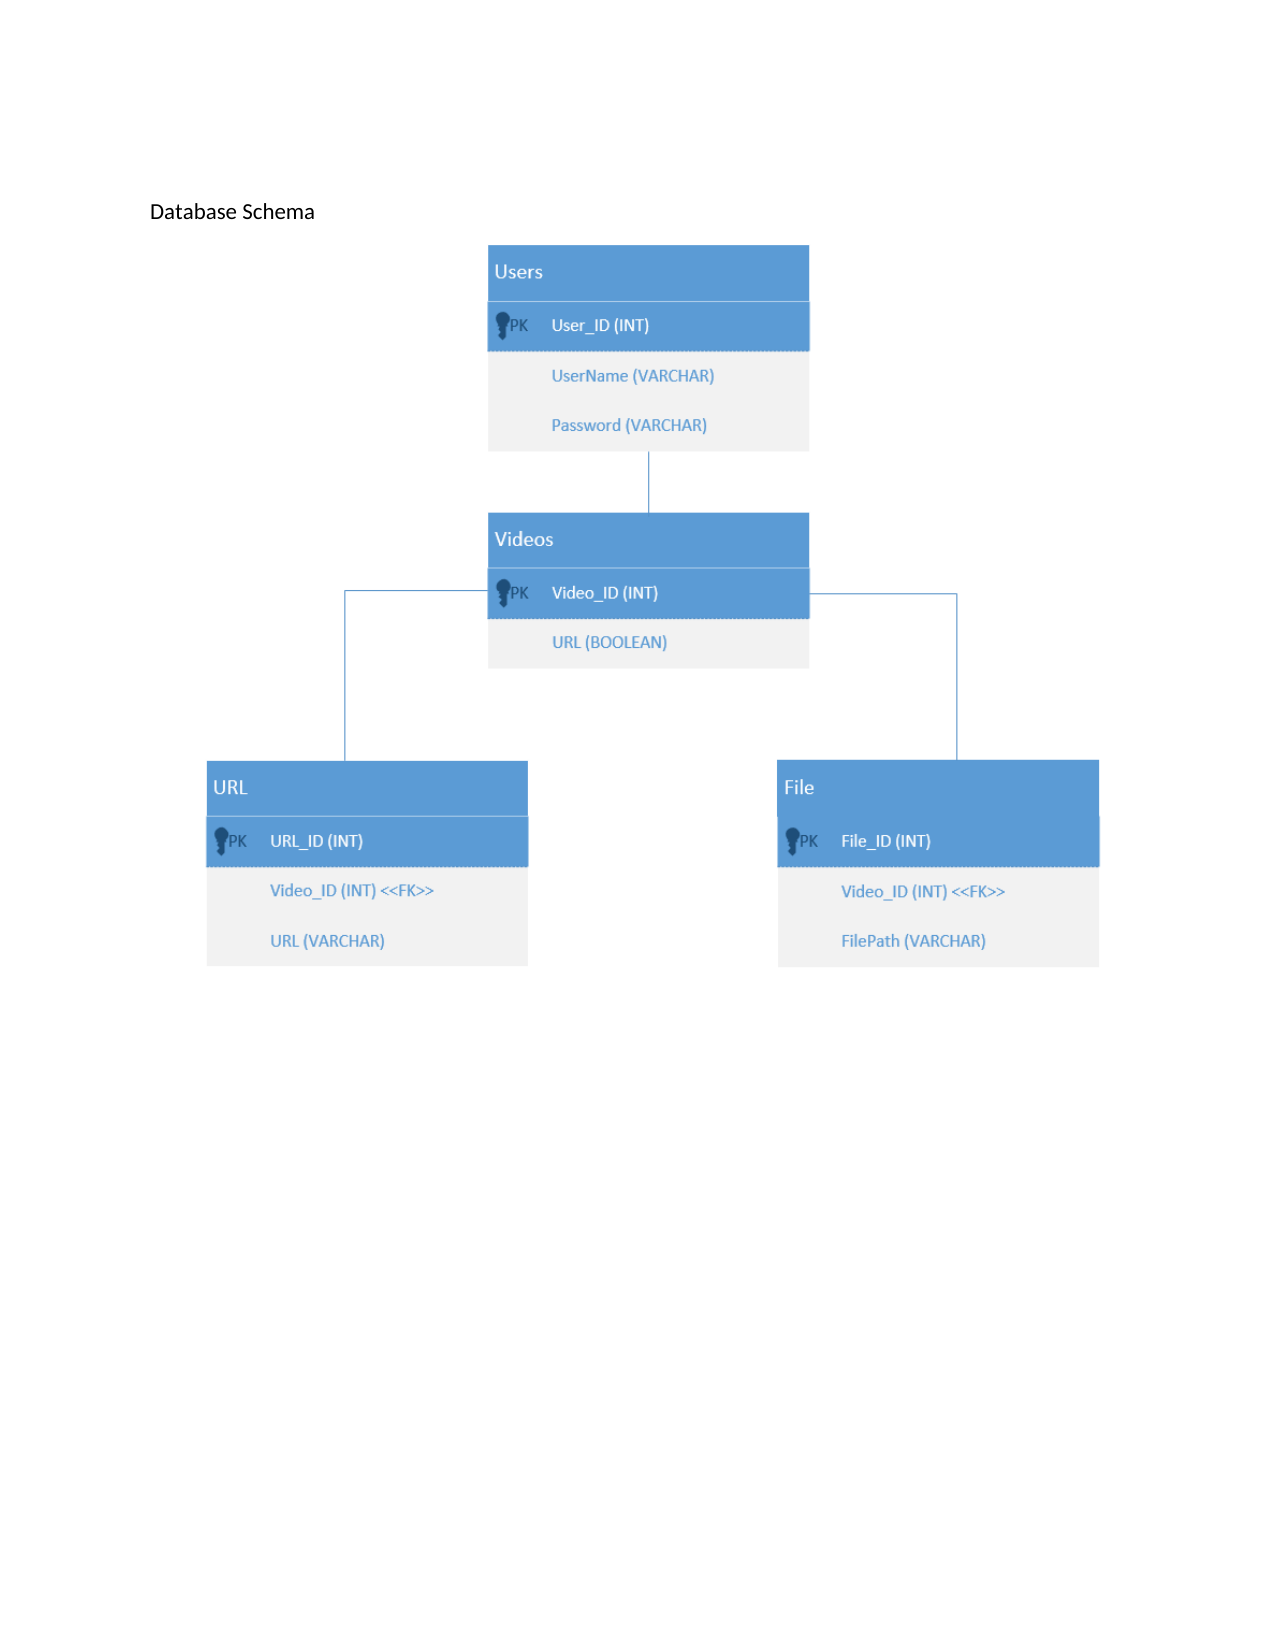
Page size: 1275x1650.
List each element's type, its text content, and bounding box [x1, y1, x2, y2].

text Database Schema [150, 197, 1125, 225]
picture [150, 243, 1125, 993]
